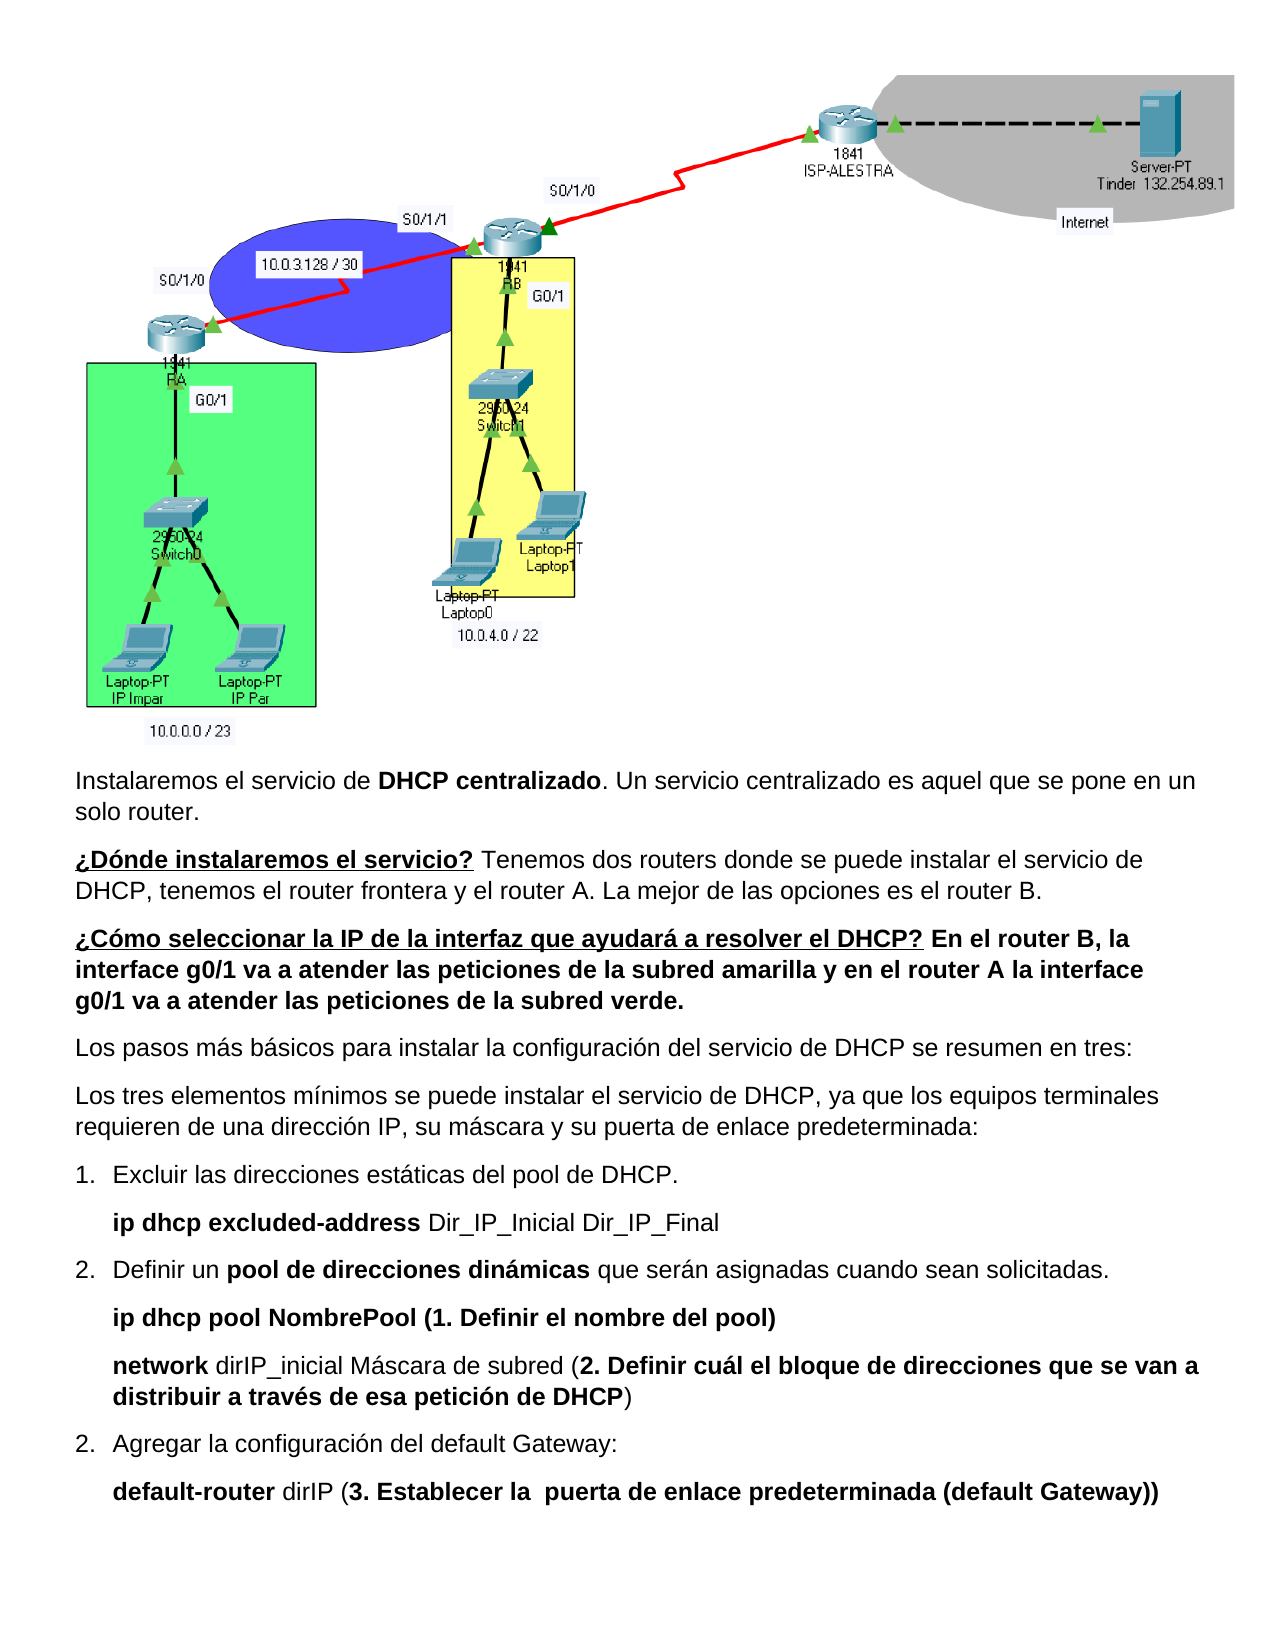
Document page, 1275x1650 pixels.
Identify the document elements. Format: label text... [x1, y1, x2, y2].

text Instalaremos el servicio de DHCP centralizado. Un servicio centralizado es aquel que se pone en un solo router. [75, 766, 1200, 826]
text ¿Cómo seleccionar la IP de la interfaz que ayudará a resolver el DHCP? En el router B, la interface g0/1 va a atender las peticiones de la subred amarilla y en el router A la interface g0/1 va a atender las peticiones de la subred verde. [75, 923, 1200, 1014]
text Los pasos más básicos para instalar la configuración del servicio de DHCP se resumen en tres: [75, 1033, 1200, 1062]
list Agregar la configuración del default Gateway: [75, 1429, 1200, 1458]
text ip dhcp pool NombrePool (1. Definir el nombre del pool) [112, 1303, 1200, 1332]
list Definir un pool de direcciones dinámicas que serán asignadas cuando sean solicitadas. [75, 1255, 1200, 1284]
text ¿Dónde instalaremos el servicio? Tenemos dos routers donde se puede instalar el servicio de DHCP, tenemos el router frontera y el router A. La mejor de las opciones es el router B. [75, 845, 1200, 904]
list Excluir las direcciones estáticas del pool de DHCP. [75, 1160, 1200, 1188]
text Los tres elementos mínimos se puede instalar el servicio de DHCP, ya que los equipos terminales requieren de una dirección IP, su máscara y su puerta de enlace predeterminada: [75, 1081, 1200, 1141]
text network dirIP_inicial Máscara de subred (2. Definir cuál el bloque de direcciones que se van a distribuir a través de esa petición de DHCP) [112, 1351, 1200, 1410]
text ip dhcp excluded-address Dir_IP_Inicial Dir_IP_Final [112, 1207, 1200, 1236]
text default-router dirIP (3. Establecer la puerta de enlace predeterminada (default Gateway)) [112, 1477, 1200, 1506]
picture [75, 75, 1235, 748]
